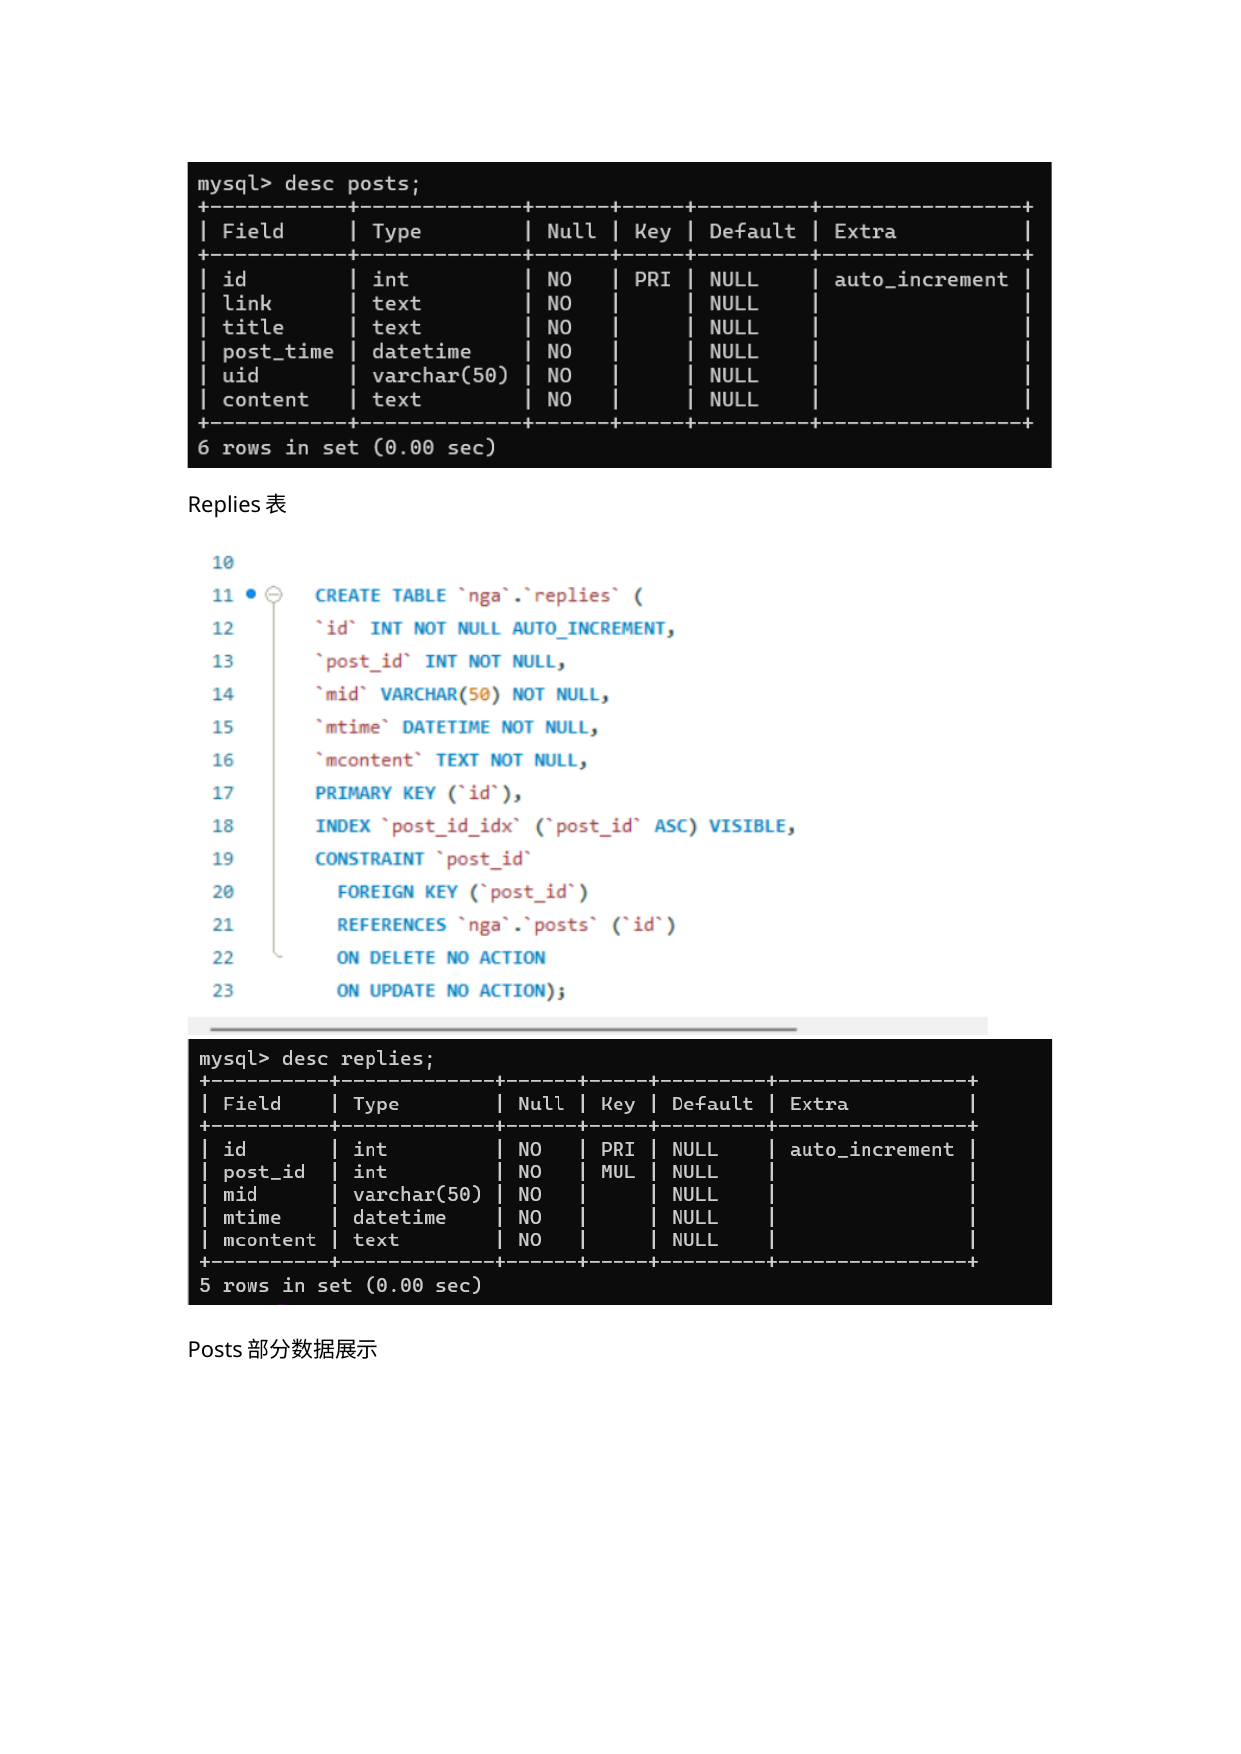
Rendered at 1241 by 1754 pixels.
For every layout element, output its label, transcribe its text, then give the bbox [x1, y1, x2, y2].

picture [187, 552, 988, 1035]
list Replies表 [187, 487, 1053, 519]
text Posts部分数据展示 [187, 1332, 1053, 1364]
picture [187, 162, 1052, 468]
picture [187, 1039, 1053, 1305]
